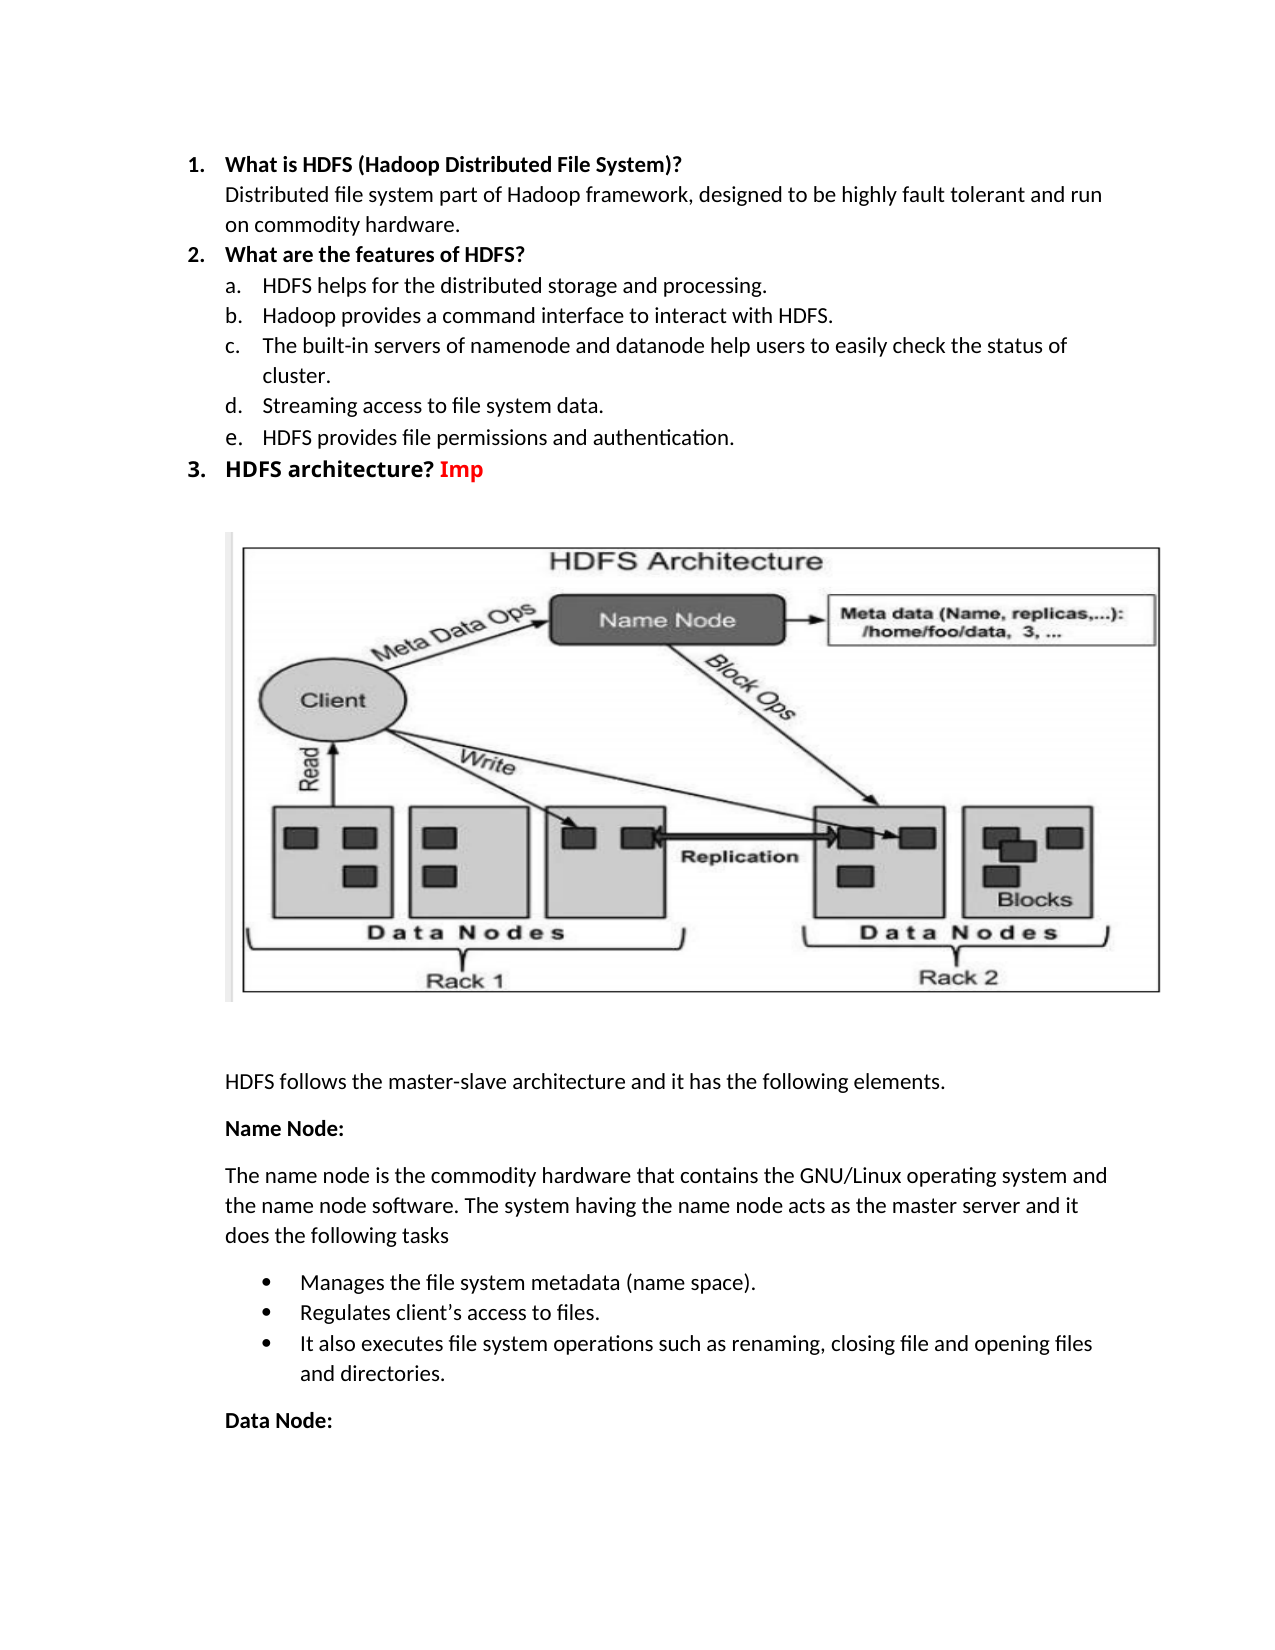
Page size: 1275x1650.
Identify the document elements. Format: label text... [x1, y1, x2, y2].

picture [225, 532, 1170, 1002]
list Hadoop provides a command interface to interact with HDFS. [225, 301, 1125, 329]
list What are the features of HDFS? [187, 241, 1125, 269]
list HDFS provides file permissions and authentication. [225, 422, 1125, 452]
list Manages the file system metadata (name space). [262, 1268, 1125, 1296]
list It also executes file system operations such as renaming, closing file and opening files and directories. [262, 1329, 1125, 1387]
list Distributed file system part of Hadoop framework, designed to be highly fault tolerant and run on commodity hardware. [225, 180, 1125, 238]
list The built-in servers of namenode and datanode help users to easily check the status of cluster. [225, 331, 1125, 389]
list What is HDFS (Hadoop Distributed File System)? [187, 150, 1125, 178]
text Name Node: [225, 1114, 1125, 1142]
list Streaming access to file system data. [225, 392, 1125, 420]
list HDFS helps for the distributed storage and processing. [225, 271, 1125, 299]
list HDFS architecture? Imp [187, 454, 1125, 484]
list Regulates client’s access to files. [262, 1298, 1125, 1326]
text The name node is the commodity hardware that contains the GNU/Linux operating system and the name node software. The system having the name node acts as the master server and it does the following tasks [225, 1161, 1125, 1249]
text HDFS follows the master-slave architecture and it has the following elements. [225, 1067, 1125, 1095]
text Data Node: [225, 1406, 1125, 1434]
